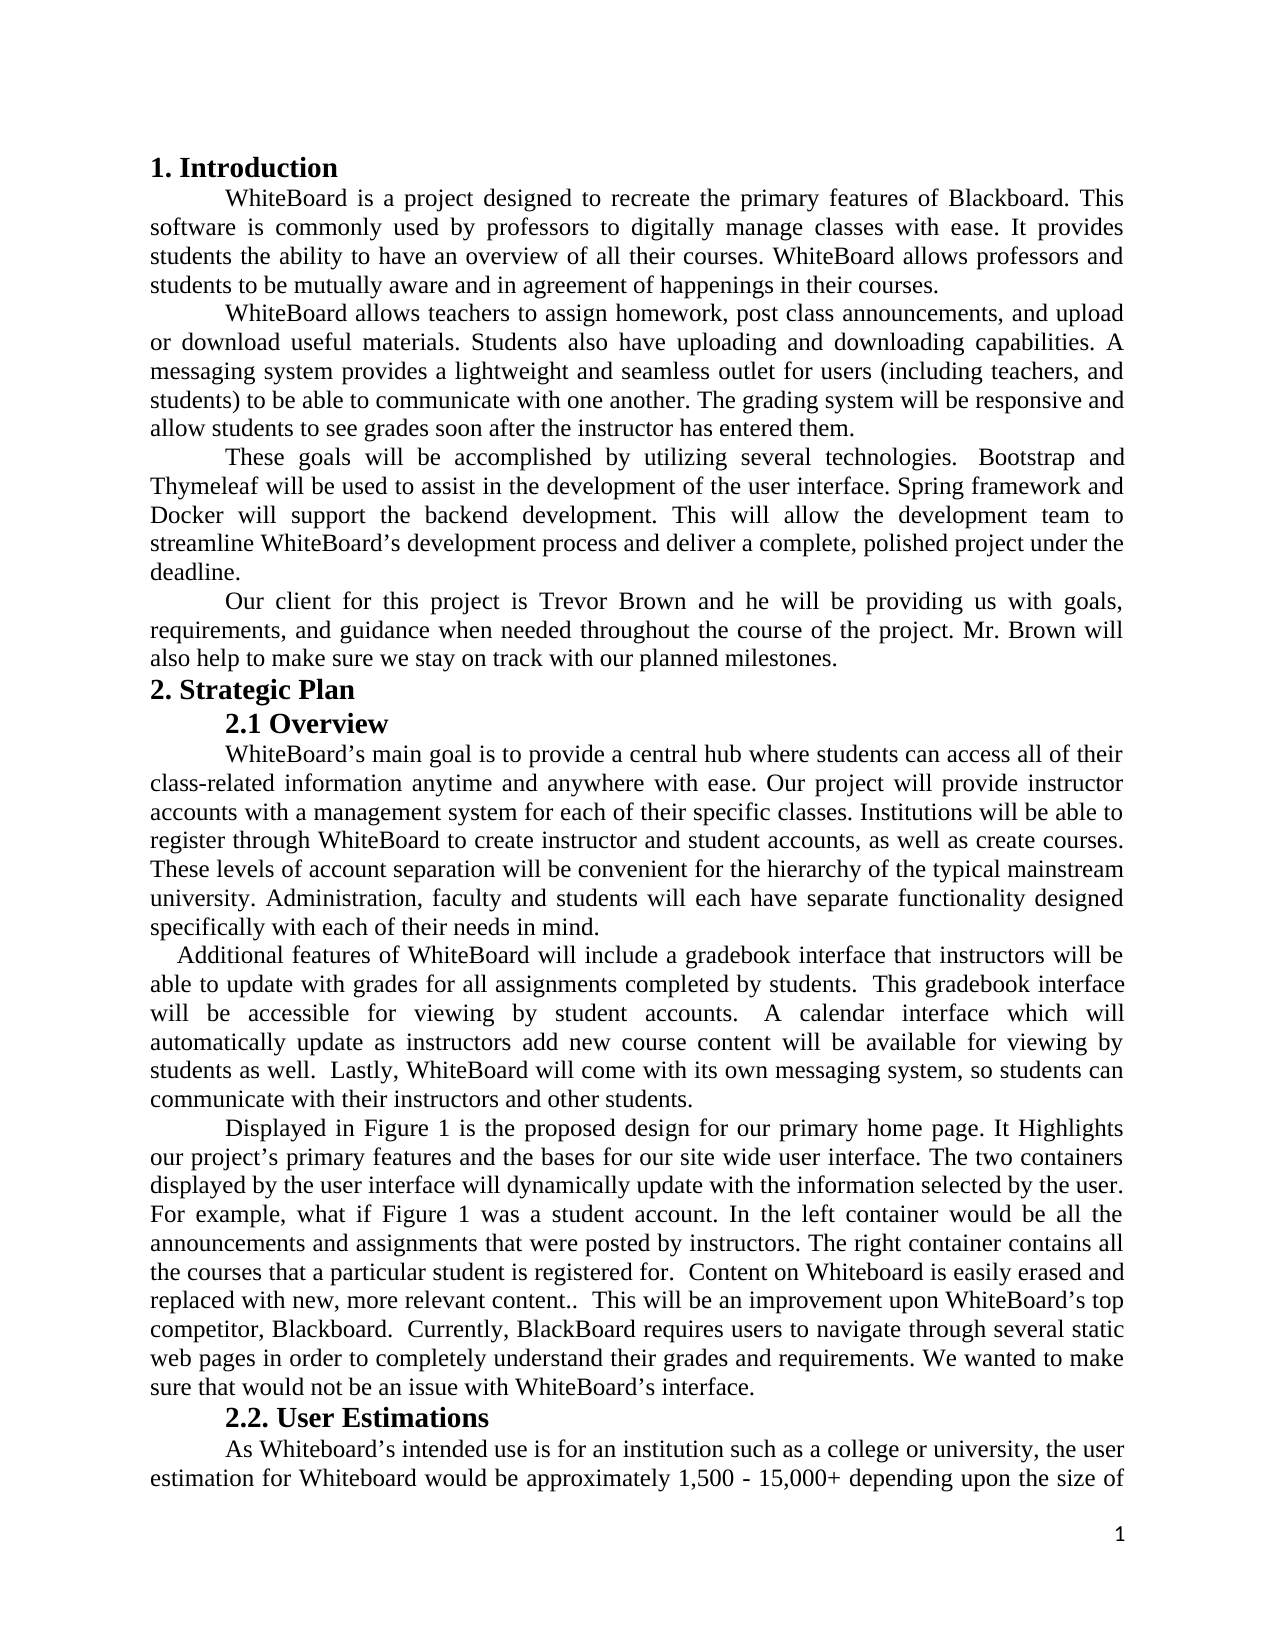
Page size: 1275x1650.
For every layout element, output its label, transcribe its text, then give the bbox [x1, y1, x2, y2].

text WhiteBoard allows teachers to assign homework, post class announcements, and upload or download useful materials. Students also have uploading and downloading capabilities. A messaging system provides a lightweight and seamless outlet for users (including teachers, and students) to be able to communicate with one another. The grading system will be responsive and allow students to see grades soon after the instructor has entered them. [150, 298, 1125, 442]
text 2.2. User Estimations [150, 1401, 1125, 1434]
text These goals will be accomplished by utilizing several technologies. Bootstrap and Thymeleaf will be used to assist in the development of the user interface. Spring framework and Docker will support the backend development. This will allow the development team to streamline WhiteBoard’s development process and deliver a complete, polished project under the deadline. [150, 442, 1125, 586]
text WhiteBoard is a project designed to recreate the primary features of Blackboard. This software is commonly used by professors to digitally manage classes with ease. It provides students the ability to have an overview of all their courses. WhiteBoard allows professors and students to be mutually aware and in agreement of happenings in their courses. [150, 183, 1125, 298]
text 1. Introduction [150, 150, 1125, 183]
text Additional features of WhiteBoard will include a gradebook interface that instructors will be able to update with grades for all assignments completed by students. This gradebook interface will be accessible for viewing by student accounts. A calendar interface which will automatically update as instructors add new course content will be available for viewing by students as well. Lastly, WhiteBoard will come with its own messaging system, so students can communicate with their instructors and other students. [150, 941, 1125, 1113]
text WhiteBoard’s main goal is to provide a central hub where students can access all of their class-related information anytime and anywhere with ease. Our project will provide instructor accounts with a management system for each of their specific classes. Institutions will be able to register through WhiteBoard to create instructor and student accounts, as well as create courses. These levels of account separation will be convenient for the hierarchy of the typical mainstream university. Administration, faculty and students will each have separate functionality designed specifically with each of their needs in mind. [150, 739, 1125, 941]
text 2. Strategic Plan [150, 672, 1125, 706]
text Our client for this project is Trevor Brown and he will be providing us with goals, requirements, and guidance when needed throughout the course of the project. Mr. Brown will also help to make sure we stay on track with our planned milestones. [150, 586, 1125, 672]
text Displayed in Figure 1 is the proposed design for our primary home page. It Highlights our project’s primary features and the bases for our site wide user interface. The two containers displayed by the user interface will dynamically update with the information selected by the user. For example, what if Figure 1 was a student account. In the left container would be all the announcements and assignments that were posted by instructors. The right container contains all the courses that a particular student is registered for. Content on Whiteboard is easily erased and replaced with new, more relevant content.. This will be an improvement upon WhiteBoard’s top competitor, Blackboard. Currently, BlackBoard requires users to navigate through several static web pages in order to completely understand their grades and requirements. We wanted to make sure that would not be an issue with WhiteBoard’s interface. [150, 1113, 1125, 1401]
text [150, 1434, 1125, 1492]
text 2.1 Overview [150, 706, 1125, 739]
